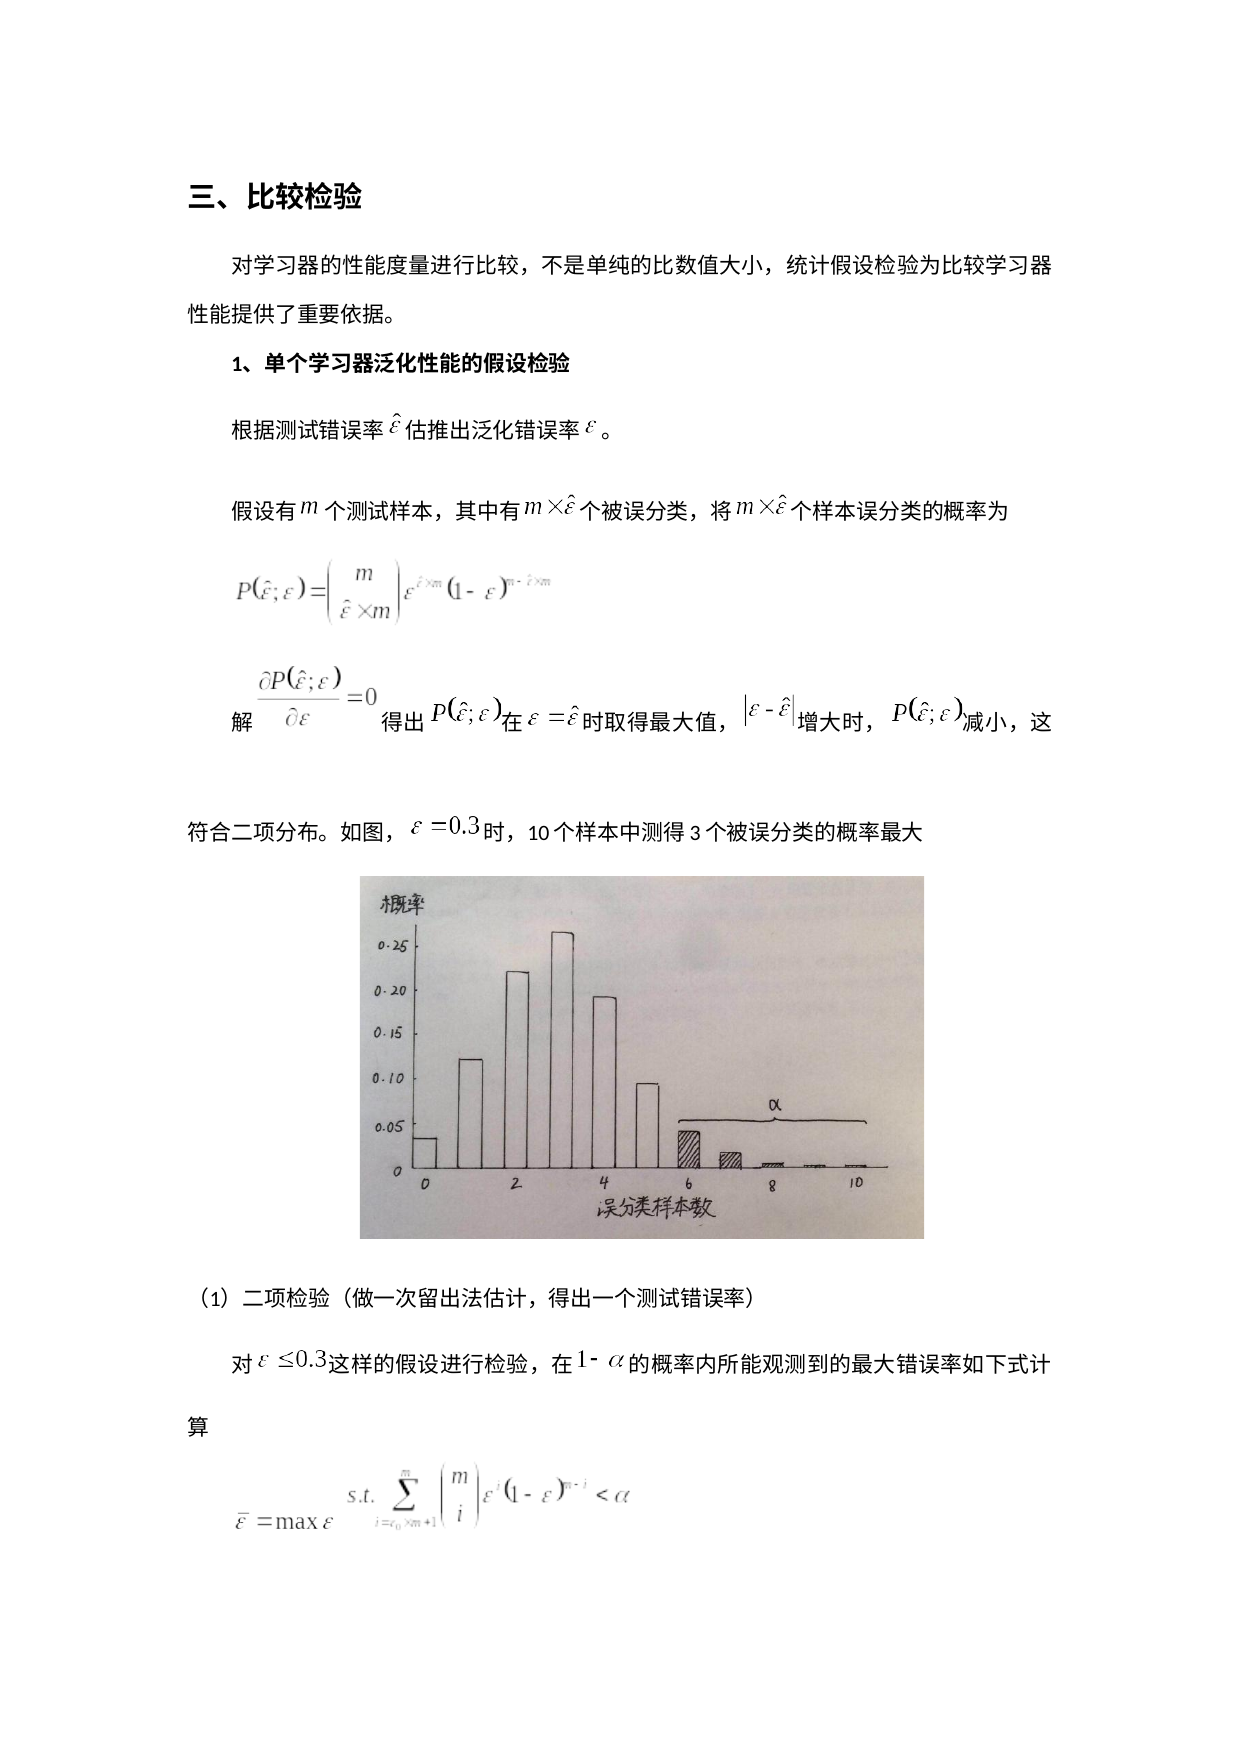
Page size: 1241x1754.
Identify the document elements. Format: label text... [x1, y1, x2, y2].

list 对学习器的性能度量进行比较，不是单纯的比数值大小，统计假设检验为比较学习器性能提供了重要依据。 [187, 248, 1053, 329]
list 解得出在时取得最大值，增大时，减小，这符合二项分布。如图，时，10个样本中测得3个被误分类的概率最大 [187, 666, 1053, 861]
picture [359, 876, 925, 1239]
list 对这样的假设进行检验，在的概率内所能观测到的最大错误率如下式计算 [187, 1328, 1053, 1442]
list 二项检验（做一次留出法估计，得出一个测试错误率） [187, 1280, 1053, 1313]
list 根据测试错误率估推出泛化错误率。 [187, 393, 1053, 458]
list 单个学习器泛化性能的假设检验 [187, 345, 1053, 378]
list 假设有个测试样本，其中有个被误分类，将个样本误分类的概率为 [187, 474, 1053, 539]
list 比较检验 [187, 162, 1053, 227]
